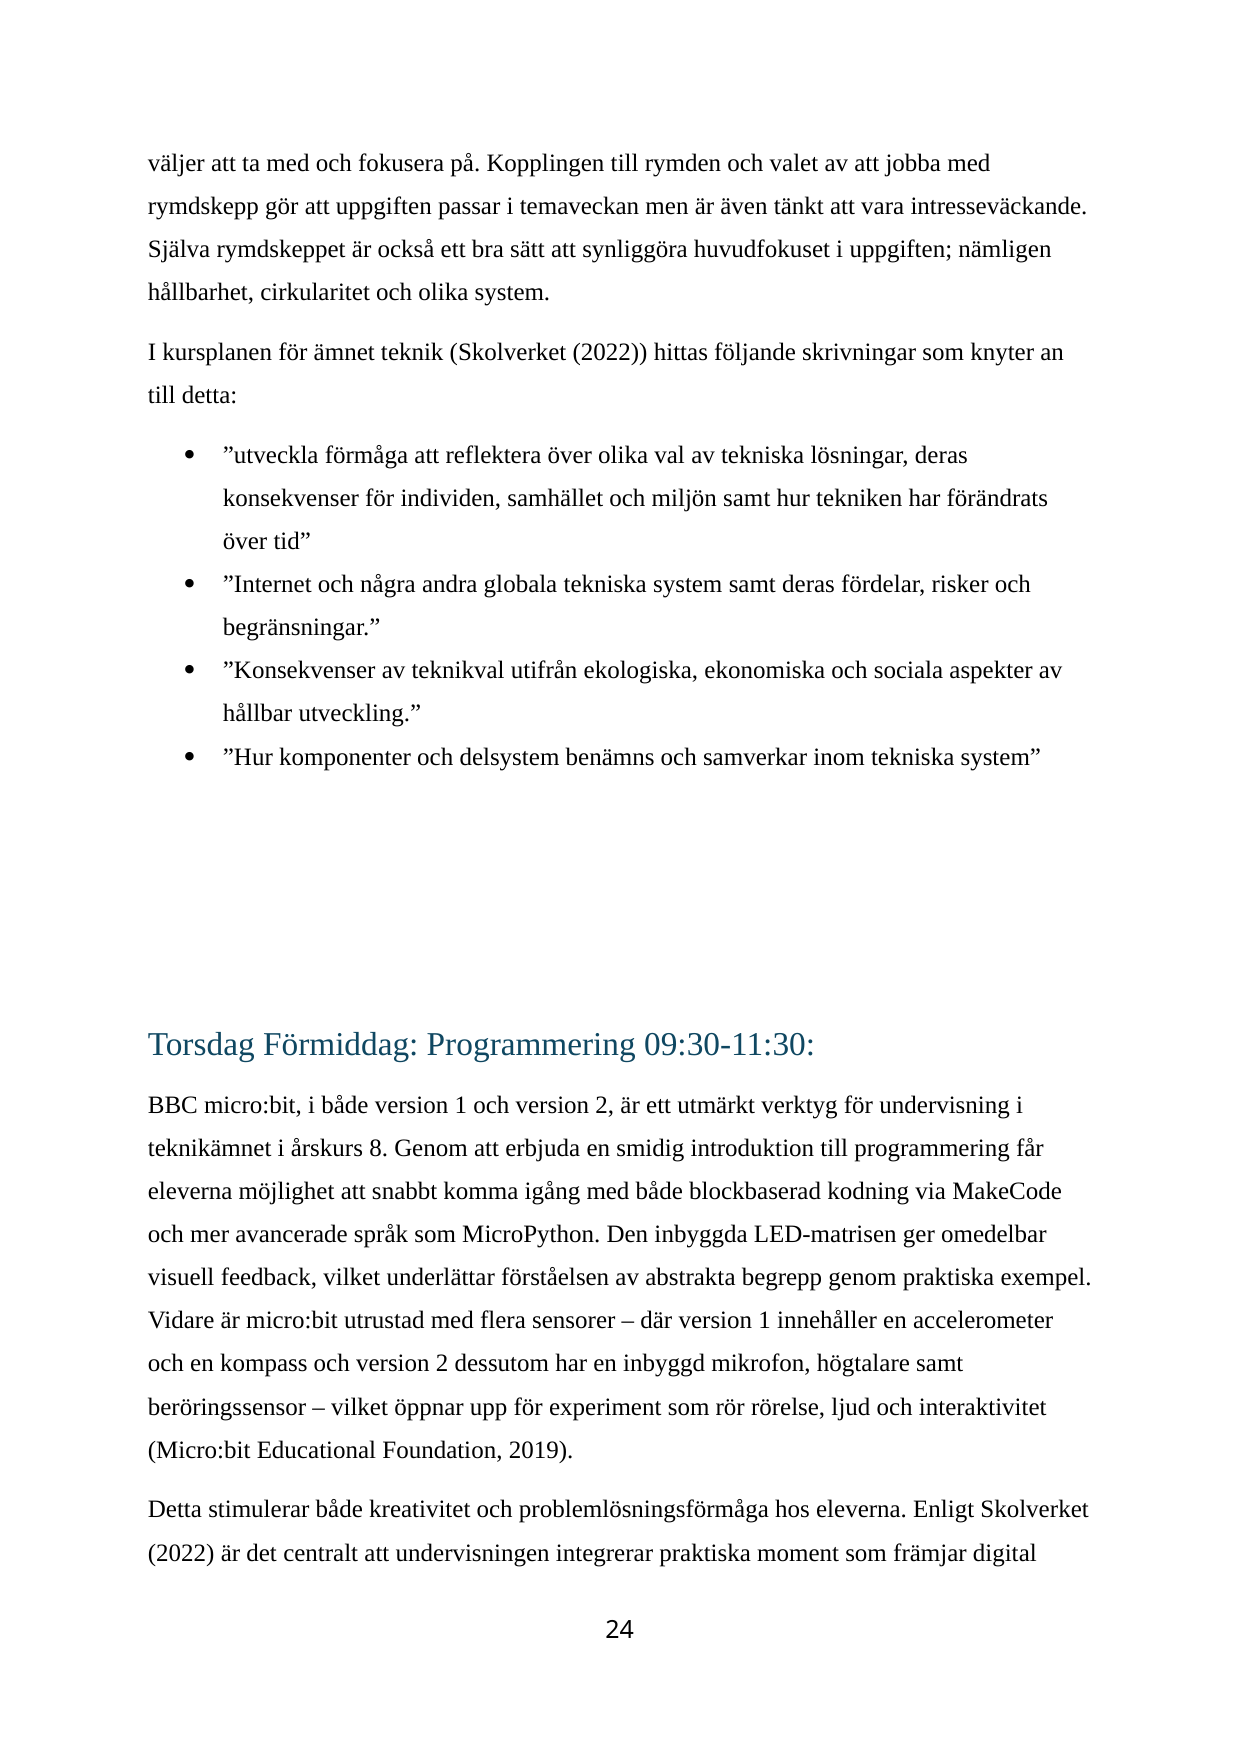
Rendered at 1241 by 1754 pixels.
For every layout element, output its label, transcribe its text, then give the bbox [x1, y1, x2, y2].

list ”utveckla förmåga att reflektera över olika val av tekniska lösningar, deras konsekvenser för individen, samhället och miljön samt hur tekniken har förändrats över tid” [185, 440, 1093, 555]
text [148, 1494, 1093, 1566]
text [148, 148, 1093, 306]
text I kursplanen för ämnet teknik (Skolverket (2022)) hittas följande skrivningar som knyter an till detta: [148, 337, 1093, 409]
list ”Internet och några andra globala tekniska system samt deras fördelar, risker och begränsningar.” [185, 569, 1093, 641]
list ”Konsekvenser av teknikval utifrån ekologiska, ekonomiska och sociala aspekter av hållbar utveckling.” [185, 655, 1093, 727]
subtitle Torsdag Förmiddag: Programmering 09:30-11:30: [148, 1024, 1093, 1062]
list ”Hur komponenter och delsystem benämns och samverkar inom tekniska system” [185, 742, 1093, 770]
text BBC micro:bit, i både version 1 och version 2, är ett utmärkt verktyg för undervisning i teknikämnet i årskurs 8. Genom att erbjuda en smidig introduktion till programmering får eleverna möjlighet att snabbt komma igång med både blockbaserad kodning via MakeCode och mer avancerade språk som MicroPython. Den inbyggda LED-matrisen ger omedelbar visuell feedback, vilket underlättar förståelsen av abstrakta begrepp genom praktiska exempel. Vidare är micro:bit utrustad med flera sensorer – där version 1 innehåller en accelerometer och en kompass och version 2 dessutom har en inbyggd mikrofon, högtalare samt beröringssensor – vilket öppnar upp för experiment som rör rörelse, ljud och interaktivitet (Micro:bit Educational Foundation, 2019). [148, 1090, 1093, 1463]
